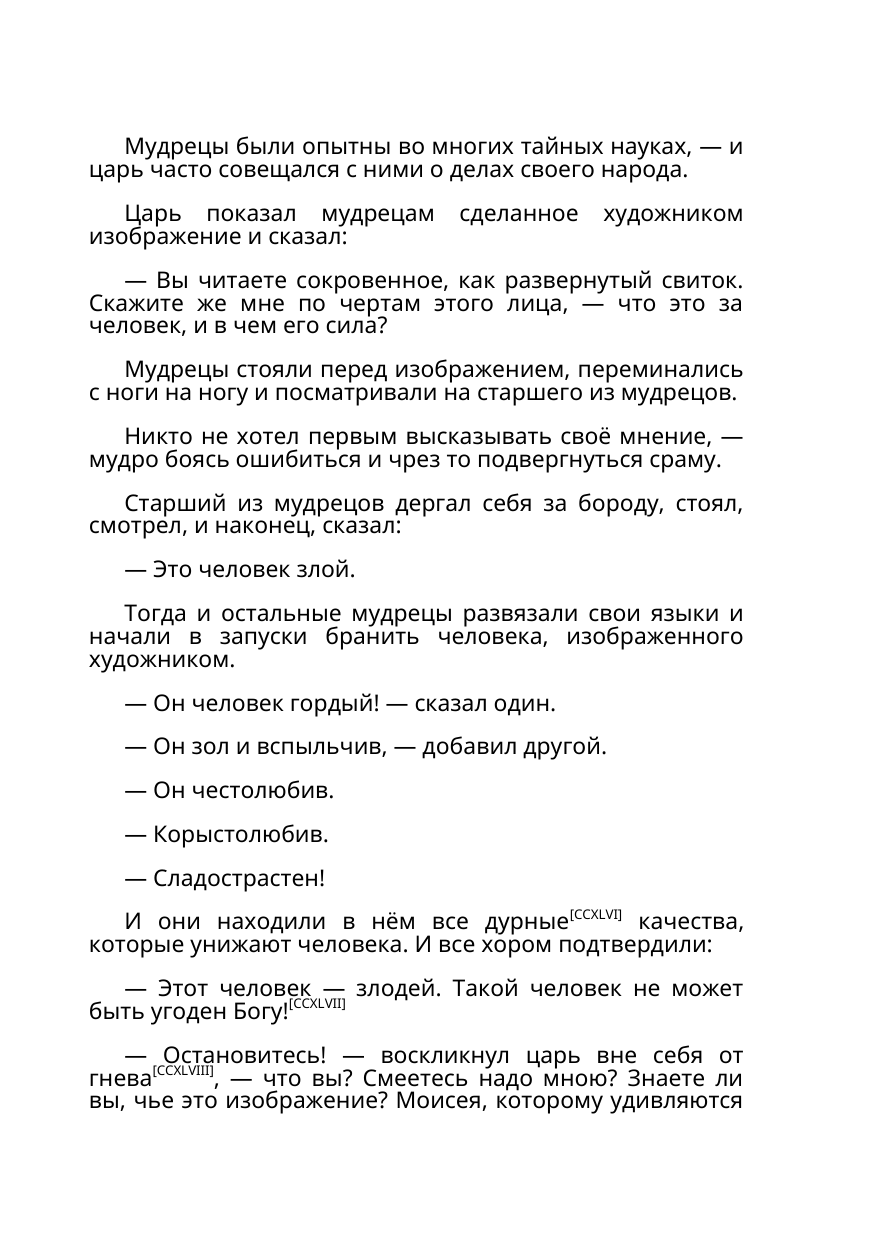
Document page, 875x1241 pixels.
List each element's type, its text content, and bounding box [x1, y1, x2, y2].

text И они находили в нём все дурные[CCXLVI] качества, которые унижают человека. И все хором подтвердили: [89, 911, 744, 957]
text — Он честолюбив. [89, 780, 744, 803]
text — Вы читаете сокровенное, как развернутый свиток. Скажите же мне по чертам этого лица, — что это за человек, и в чем его сила? [89, 270, 744, 338]
text — Этот человек — злодей. Такой человек не может быть угоден Богу![CCXLVII] [89, 978, 744, 1024]
text Никто не хотел первым высказывать своё мнение, — мудро боясь ошибиться и чрез то подвергнуться сраму. [89, 426, 744, 472]
text Мудрецы стояли перед изображением, переминались с ноги на ногу и посматривали на старшего из мудрецов. [89, 359, 744, 405]
text — Он зол и вспыльчив, — добавил другой. [89, 736, 744, 759]
text Тогда и остальные мудрецы развязали свои языки и начали в запуски бранить человека, изображенного художником. [89, 603, 744, 672]
text — Это человек злой. [89, 559, 744, 582]
text Старший из мудрецов дергал себя за бороду, стоял, смотрел, и наконец, сказал: [89, 493, 744, 538]
text Мудрецы были опытны во многих тайных науках, — и царь часто совещался с ними о делах своего народа. [89, 136, 744, 182]
text — Корыстолюбив. [89, 824, 744, 847]
text — Он человек гордый! — сказал один. [89, 693, 744, 716]
text Царь показал мудрецам сделанное художником изображение и сказал: [89, 203, 744, 249]
text — Сладострастен! [89, 868, 744, 891]
